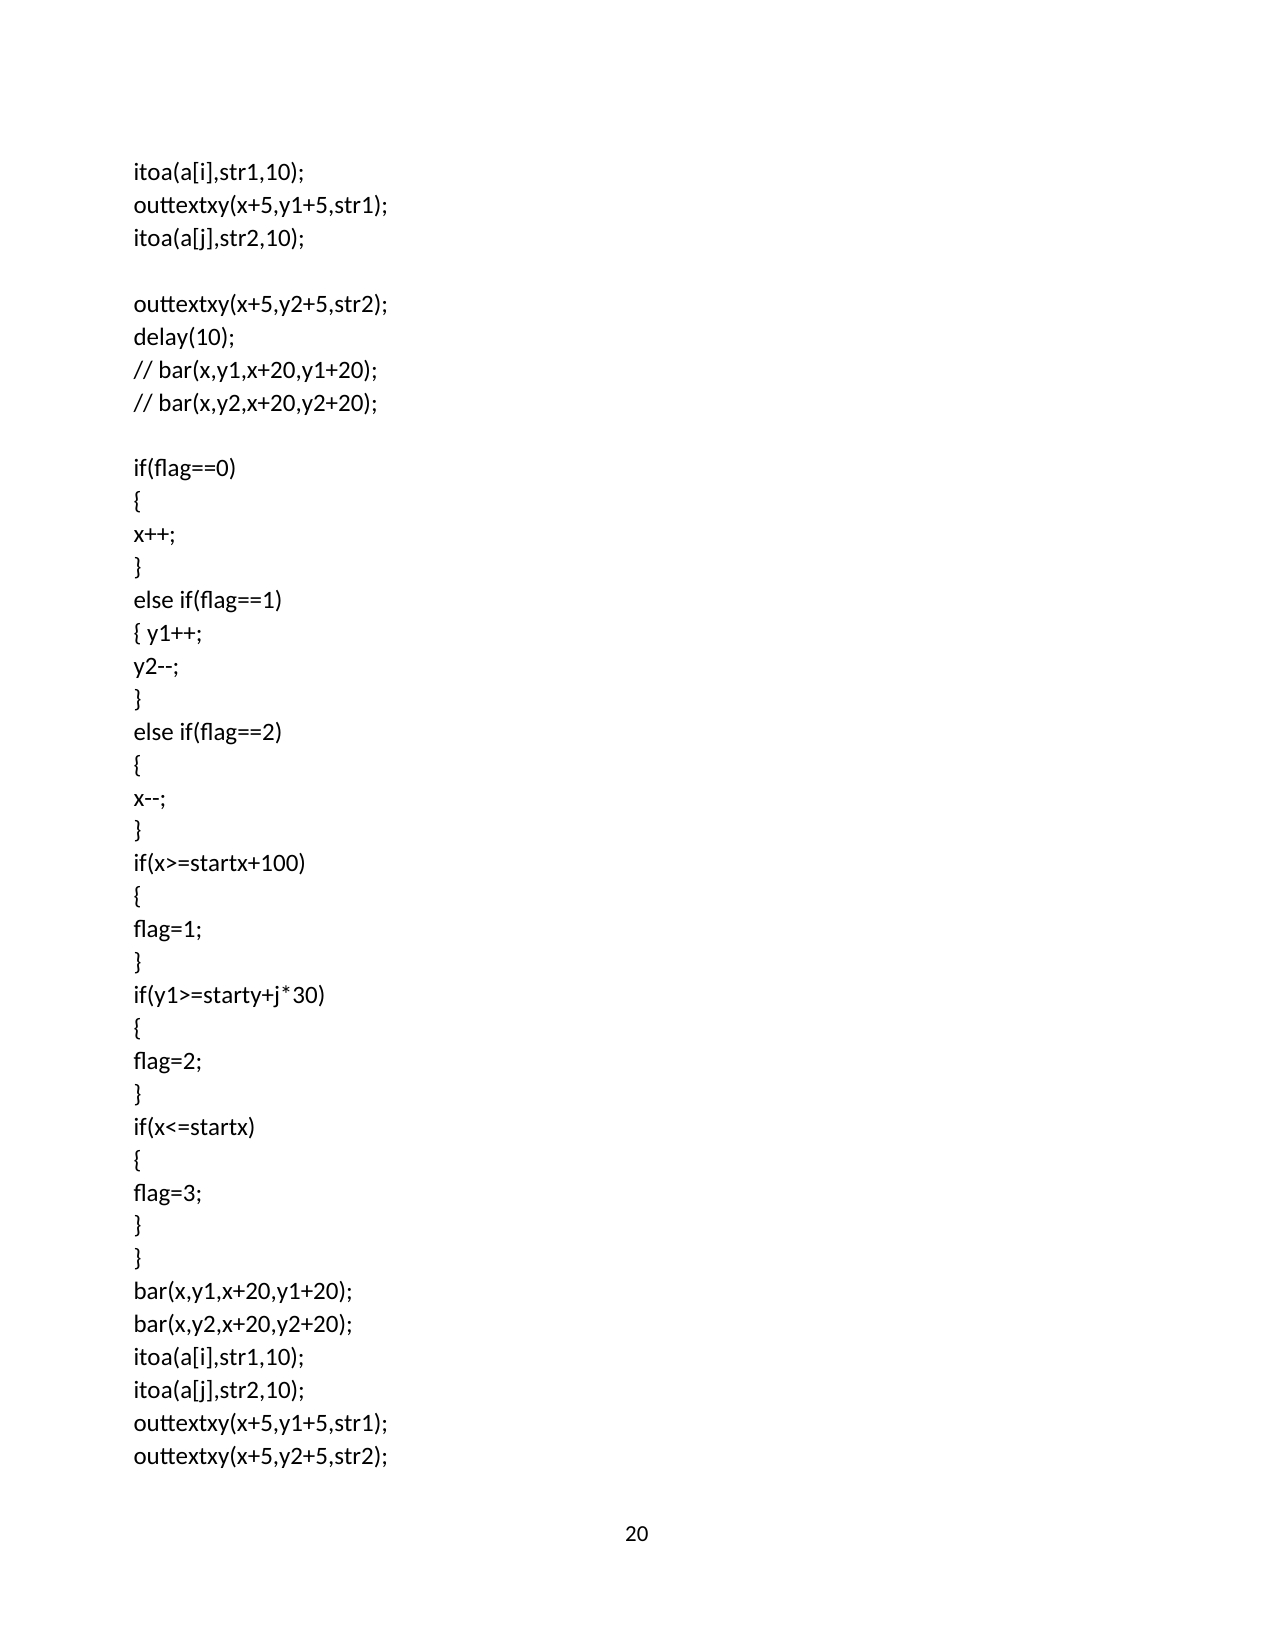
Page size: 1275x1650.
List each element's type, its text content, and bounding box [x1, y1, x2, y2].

text if(x<=startx) [133, 1111, 1139, 1141]
text } [133, 1209, 1139, 1240]
text // bar(x,y1,x+20,y1+20); [133, 354, 1139, 384]
text outtextxy(x+5,y1+5,str1); [133, 1407, 1139, 1438]
text { [133, 880, 1139, 911]
text y2--; [133, 650, 1139, 681]
text if(x>=startx+100) [133, 847, 1139, 878]
text // bar(x,y2,x+20,y2+20); [133, 387, 1139, 417]
text { [133, 1012, 1139, 1043]
text flag=2; [133, 1045, 1139, 1076]
text if(y1>=starty+j*30) [133, 979, 1139, 1010]
text outtextxy(x+5,y1+5,str1); [133, 189, 1139, 220]
text x++; [133, 518, 1139, 549]
text } [133, 551, 1139, 582]
text } [133, 683, 1139, 713]
text x--; [133, 782, 1139, 812]
text { [133, 749, 1139, 779]
text else if(flag==1) [133, 584, 1139, 615]
text } [133, 814, 1139, 845]
text itoa(a[j],str2,10); [133, 222, 1139, 253]
text outtextxy(x+5,y2+5,str2); [133, 1440, 1139, 1471]
text } [133, 1242, 1139, 1273]
text } [133, 1078, 1139, 1108]
text } [133, 946, 1139, 977]
text else if(flag==2) [133, 716, 1139, 746]
text if(flag==0) [133, 452, 1139, 483]
text bar(x,y1,x+20,y1+20); [133, 1275, 1139, 1306]
text delay(10); [133, 321, 1139, 351]
text outtextxy(x+5,y2+5,str2); [133, 288, 1139, 318]
text itoa(a[i],str1,10); [133, 1341, 1139, 1372]
text bar(x,y2,x+20,y2+20); [133, 1308, 1139, 1339]
text itoa(a[j],str2,10); [133, 1374, 1139, 1405]
text itoa(a[i],str1,10); [133, 156, 1139, 187]
text flag=1; [133, 913, 1139, 944]
text { [133, 485, 1139, 516]
text { [133, 1144, 1139, 1174]
text flag=3; [133, 1177, 1139, 1207]
text { y1++; [133, 617, 1139, 648]
